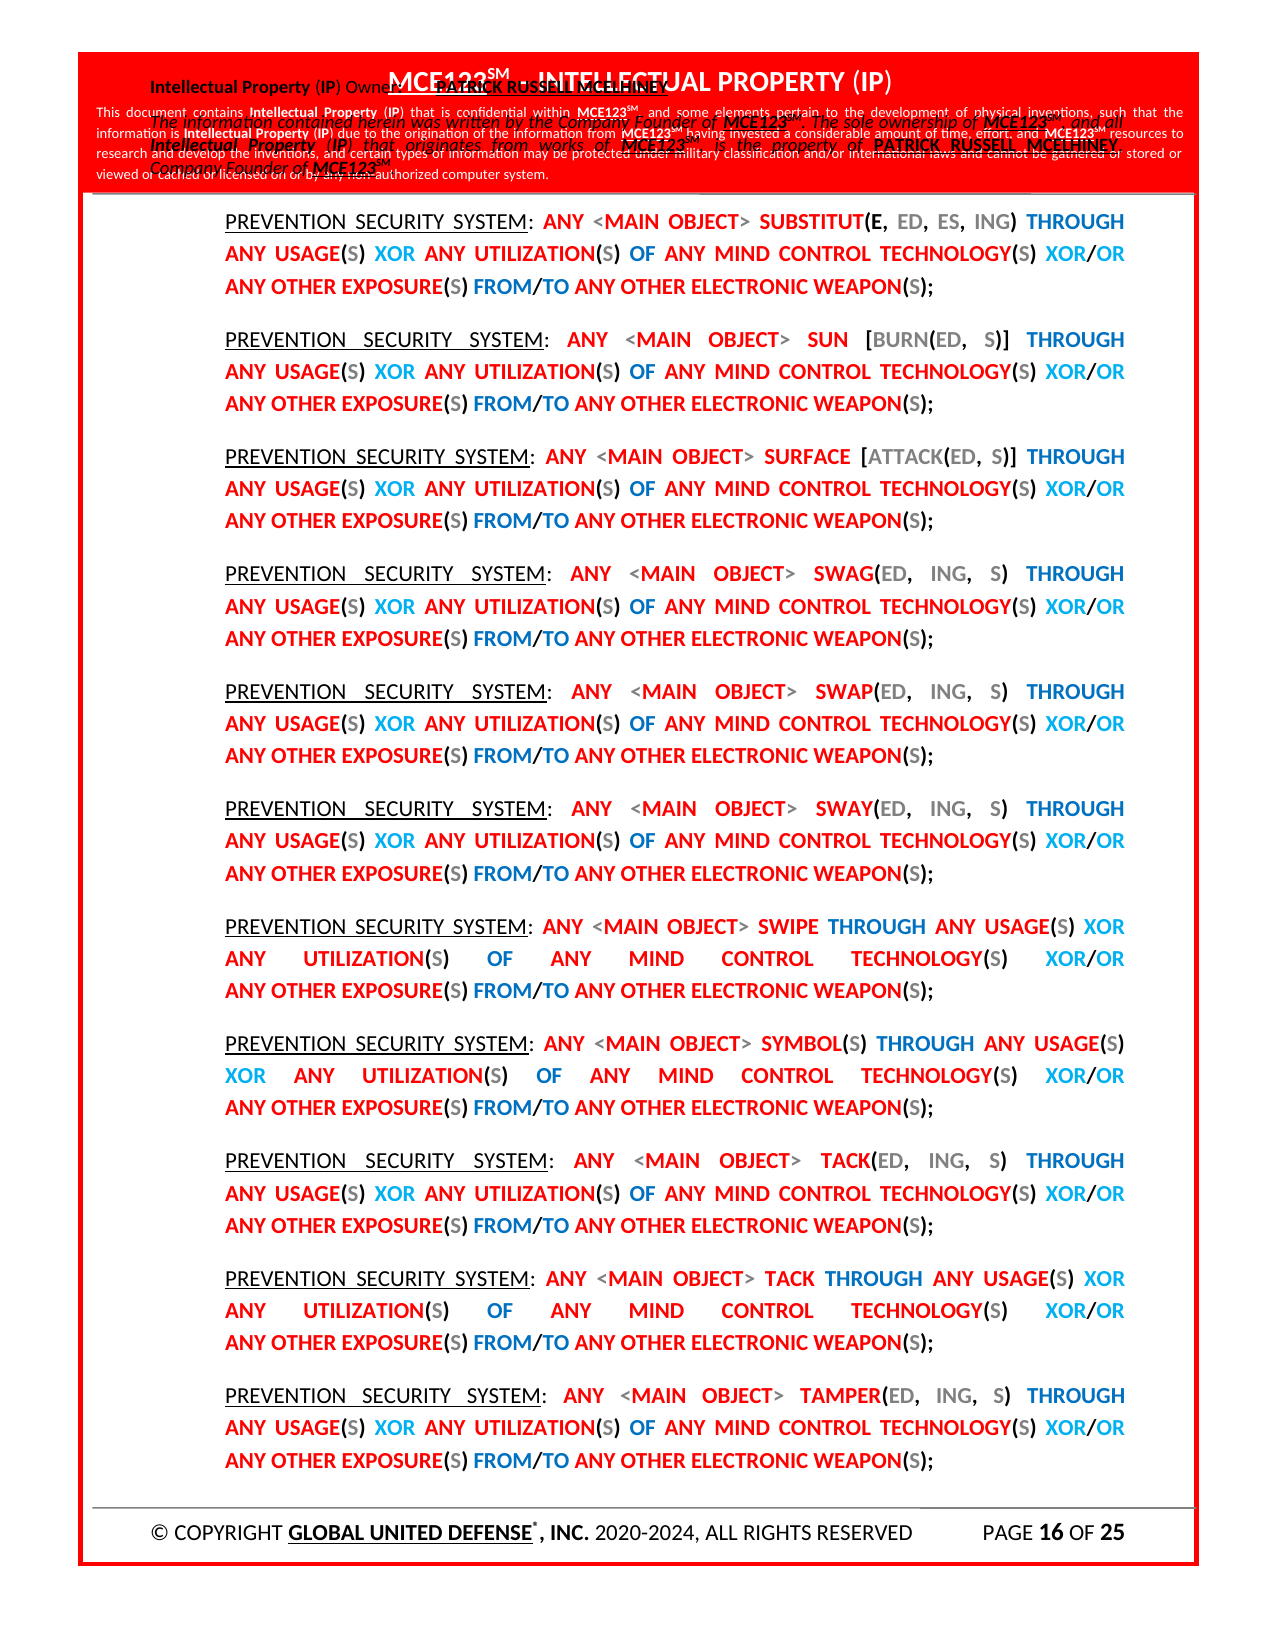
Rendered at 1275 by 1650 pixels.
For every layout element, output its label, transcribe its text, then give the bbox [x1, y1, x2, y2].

text PREVENTION SECURITY SYSTEM: ANY <MAIN OBJECT> TACK THROUGH ANY USAGE(S) XOR ANY UTILIZATION(S) OF ANY MIND CONTROL TECHNOLOGY(S) XOR/OR ANY OTHER EXPOSURE(S) FROM/TO ANY OTHER ELECTRONIC WEAPON(S); [225, 1264, 1125, 1356]
text PREVENTION SECURITY SYSTEM: ANY <MAIN OBJECT> TACK(ED, ING, S) THROUGH ANY USAGE(S) XOR ANY UTILIZATION(S) OF ANY MIND CONTROL TECHNOLOGY(S) XOR/OR ANY OTHER EXPOSURE(S) FROM/TO ANY OTHER ELECTRONIC WEAPON(S); [225, 1147, 1125, 1239]
text PREVENTION SECURITY SYSTEM: ANY <MAIN OBJECT> SUN [BURN(ED, S)] THROUGH ANY USAGE(S) XOR ANY UTILIZATION(S) OF ANY MIND CONTROL TECHNOLOGY(S) XOR/OR ANY OTHER EXPOSURE(S) FROM/TO ANY OTHER ELECTRONIC WEAPON(S); [225, 325, 1125, 417]
text PREVENTION SECURITY SYSTEM: ANY <MAIN OBJECT> SWAP(ED, ING, S) THROUGH ANY USAGE(S) XOR ANY UTILIZATION(S) OF ANY MIND CONTROL TECHNOLOGY(S) XOR/OR ANY OTHER EXPOSURE(S) FROM/TO ANY OTHER ELECTRONIC WEAPON(S); [225, 677, 1125, 769]
text PREVENTION SECURITY SYSTEM: ANY <MAIN OBJECT> SWAG(ED, ING, S) THROUGH ANY USAGE(S) XOR ANY UTILIZATION(S) OF ANY MIND CONTROL TECHNOLOGY(S) XOR/OR ANY OTHER EXPOSURE(S) FROM/TO ANY OTHER ELECTRONIC WEAPON(S); [225, 559, 1125, 652]
text PREVENTION SECURITY SYSTEM: ANY <MAIN OBJECT> SURFACE [ATTACK(ED, S)] THROUGH ANY USAGE(S) XOR ANY UTILIZATION(S) OF ANY MIND CONTROL TECHNOLOGY(S) XOR/OR ANY OTHER EXPOSURE(S) FROM/TO ANY OTHER ELECTRONIC WEAPON(S); [225, 442, 1125, 534]
text PREVENTION SECURITY SYSTEM: ANY <MAIN OBJECT> SWIPE THROUGH ANY USAGE(S) XOR ANY UTILIZATION(S) OF ANY MIND CONTROL TECHNOLOGY(S) XOR/OR ANY OTHER EXPOSURE(S) FROM/TO ANY OTHER ELECTRONIC WEAPON(S); [225, 912, 1125, 1004]
text PREVENTION SECURITY SYSTEM: ANY <MAIN OBJECT> SYMBOL(S) THROUGH ANY USAGE(S) XOR ANY UTILIZATION(S) OF ANY MIND CONTROL TECHNOLOGY(S) XOR/OR ANY OTHER EXPOSURE(S) FROM/TO ANY OTHER ELECTRONIC WEAPON(S); [225, 1029, 1125, 1122]
text PREVENTION SECURITY SYSTEM: ANY <MAIN OBJECT> SUBSTITUT(E, ED, ES, ING) THROUGH ANY USAGE(S) XOR ANY UTILIZATION(S) OF ANY MIND CONTROL TECHNOLOGY(S) XOR/OR ANY OTHER EXPOSURE(S) FROM/TO ANY OTHER ELECTRONIC WEAPON(S); [225, 207, 1125, 300]
text PREVENTION SECURITY SYSTEM: ANY <MAIN OBJECT> TAMPER(ED, ING, S) THROUGH ANY USAGE(S) XOR ANY UTILIZATION(S) OF ANY MIND CONTROL TECHNOLOGY(S) XOR/OR ANY OTHER EXPOSURE(S) FROM/TO ANY OTHER ELECTRONIC WEAPON(S); [225, 1381, 1125, 1474]
text PREVENTION SECURITY SYSTEM: ANY <MAIN OBJECT> SWAY(ED, ING, S) THROUGH ANY USAGE(S) XOR ANY UTILIZATION(S) OF ANY MIND CONTROL TECHNOLOGY(S) XOR/OR ANY OTHER EXPOSURE(S) FROM/TO ANY OTHER ELECTRONIC WEAPON(S); [225, 794, 1125, 887]
